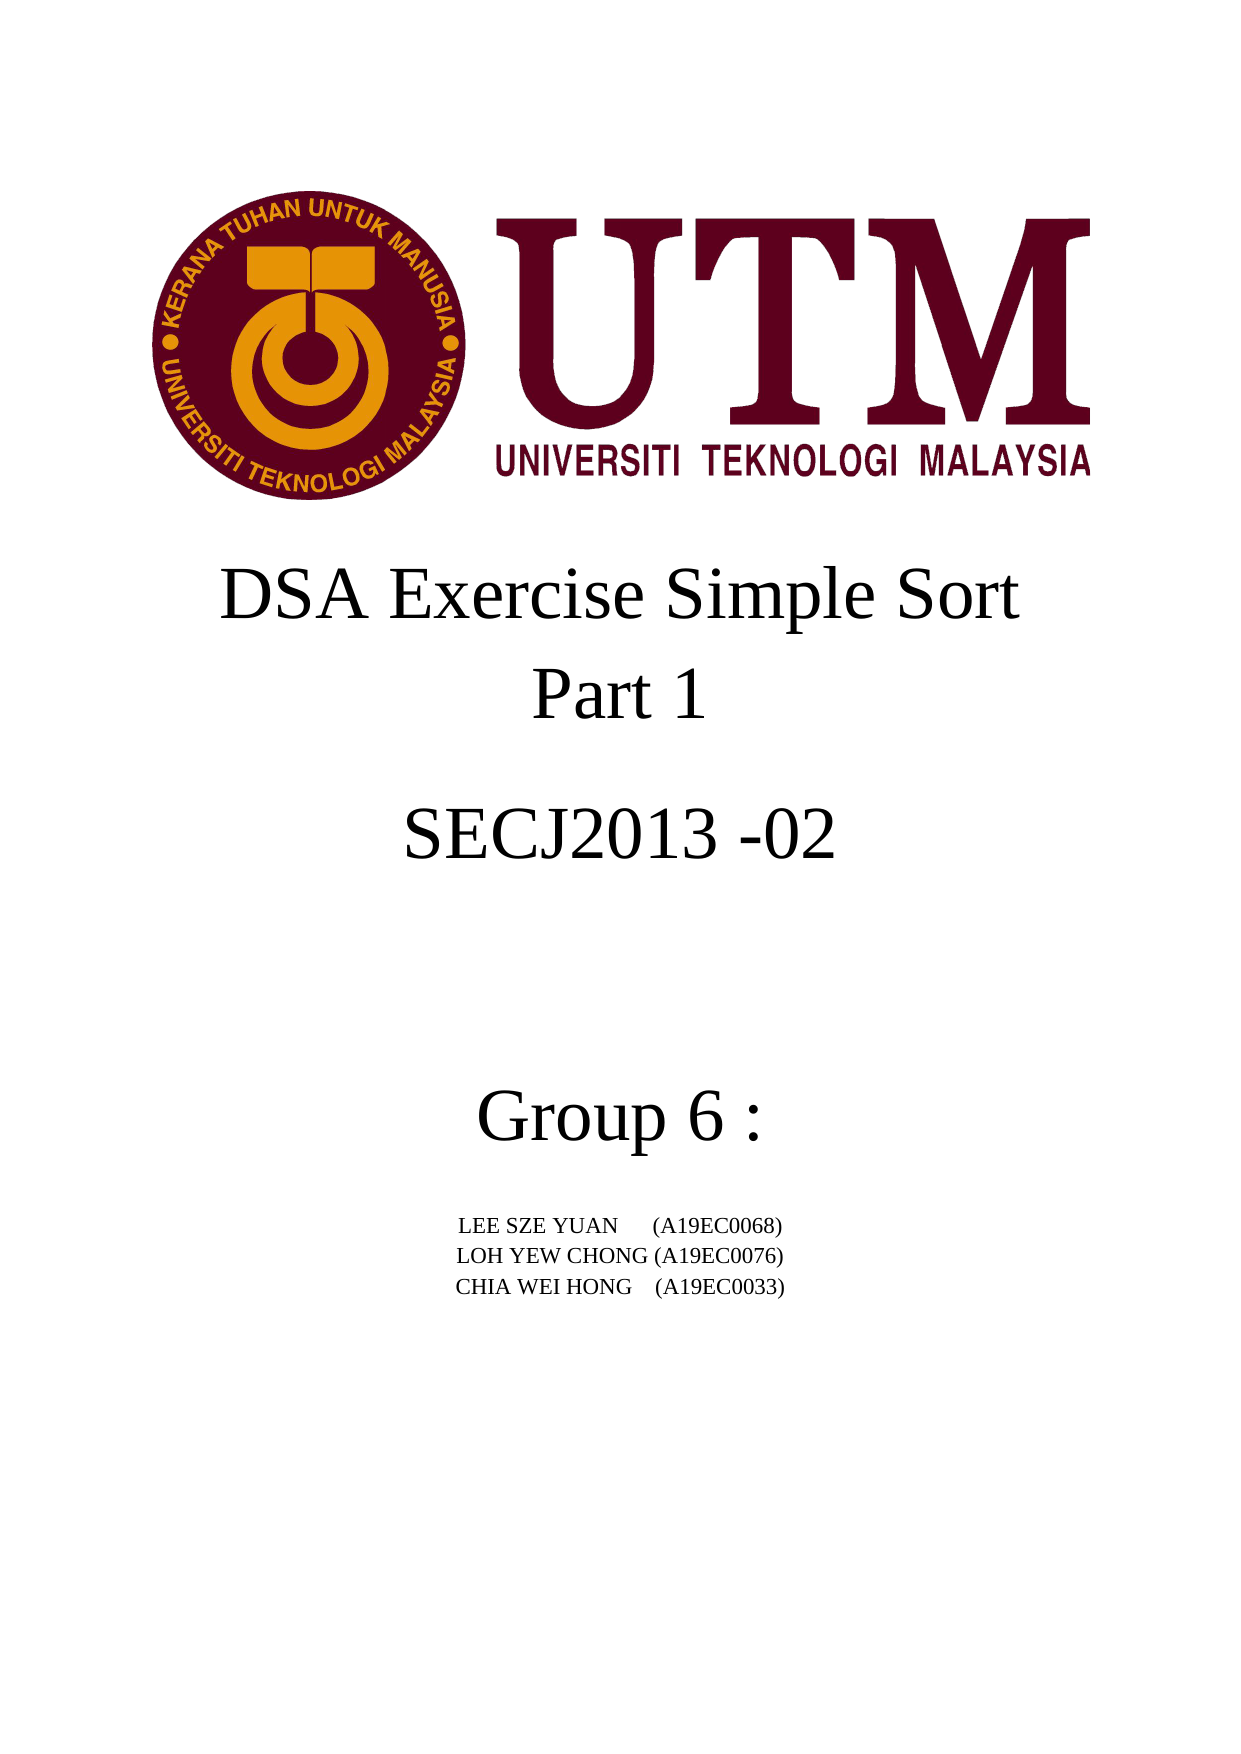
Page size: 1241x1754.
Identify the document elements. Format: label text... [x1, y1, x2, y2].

text CHIA WEI HONG (A19EC0033) [150, 1273, 1090, 1299]
subtitle DSA Exercise Simple Sort Part 1 [150, 549, 1090, 734]
text LOH YEW CHONG (A19EC0076) [150, 1243, 1090, 1269]
picture [150, 191, 1091, 500]
subtitle Group 6 : [150, 1071, 1090, 1157]
text LEE SZE YUAN (A19EC0068) [150, 1212, 1090, 1239]
subtitle SECJ2013 -02 [150, 789, 1090, 875]
